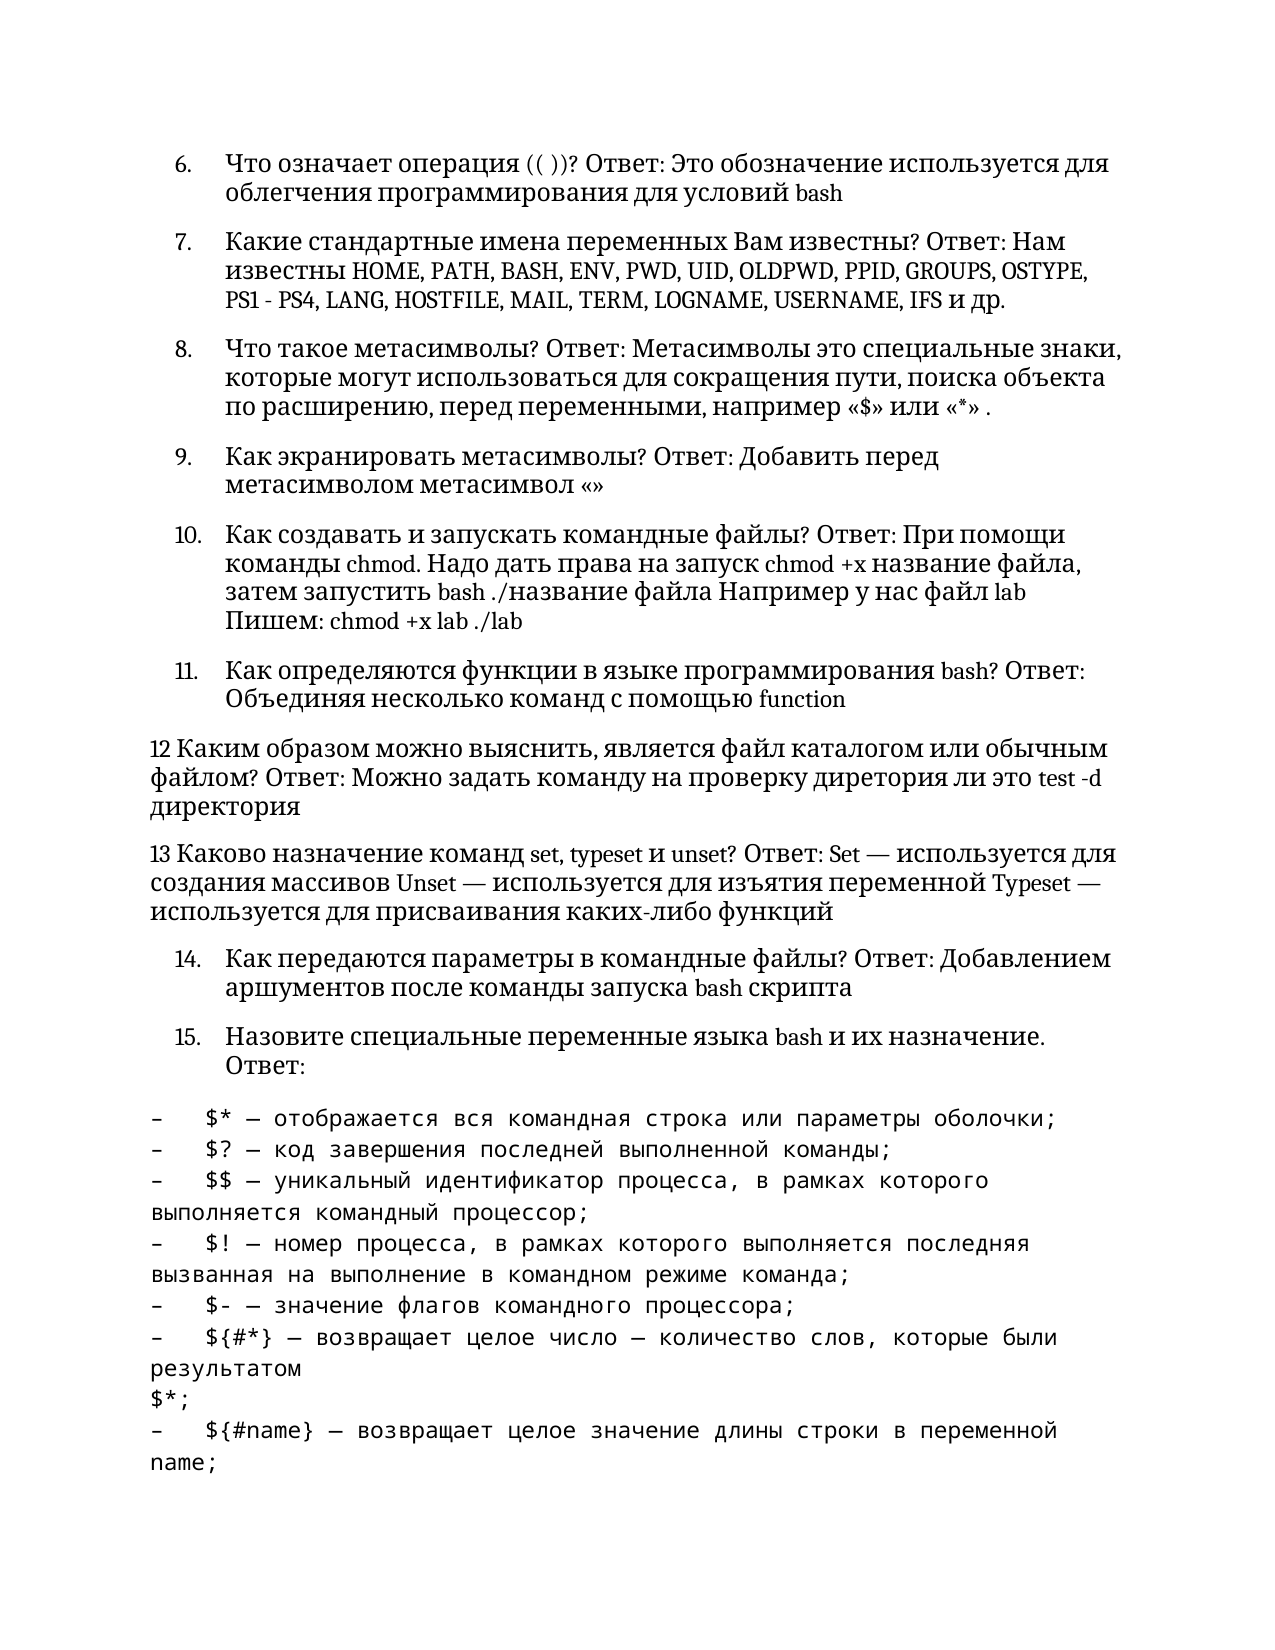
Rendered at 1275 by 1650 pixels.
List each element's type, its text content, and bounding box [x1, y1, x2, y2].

text 12 Каким образом можно выяснить, является файл каталогом или обычным файлом? Ответ: Можно задать команду на проверку диретория ли это test -d директория [150, 735, 1125, 821]
list Что такое метасимволы? Ответ: Метасимволы это специальные знаки, которые могут использоваться для сокращения пути, поиска объекта по расширению, перед переменными, например «$» или «*» . [175, 335, 1125, 422]
list Как экранировать метасимволы? Ответ: Добавить перед метасимволом метасимвол «» [175, 442, 1125, 500]
list Как создавать и запускать командные файлы? Ответ: При помощи команды chmod. Надо дать права на запуск chmod +x название файла, затем запустить bash ./название файла Например у нас файл lab Пишем: chmod +x lab ./lab [175, 521, 1125, 636]
list Как передаются параметры в командные файлы? Ответ: Добавлением аршументов после команды запуска bash скрипта [175, 945, 1125, 1002]
text 13 Каково назначение команд set, typeset и unset? Ответ: Set — используется для создания массивов Unset — используется для изъятия переменной Typeset — используется для присваивания каких-либо функций [150, 840, 1125, 926]
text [150, 1102, 1125, 1477]
list Какие стандартные имена переменных Вам известны? Ответ: Нам известны HOME, PATH, BASH, ENV, PWD, UID, OLDPWD, PPID, GROUPS, OSTYPE, PS1 - PS4, LANG, HOSTFILE, MAIL, TERM, LOGNAME, USERNAME, IFS и др. [175, 228, 1125, 314]
list Назовите специальные переменные языка bash и их назначение. Ответ: [175, 1023, 1125, 1081]
list Как определяются функции в языке программирования bash? Ответ: Объединяя несколько команд с помощью function [175, 657, 1125, 714]
list Что означает операция (( ))? Ответ: Это обозначение используется для облегчения программирования для условий bash [175, 150, 1125, 207]
